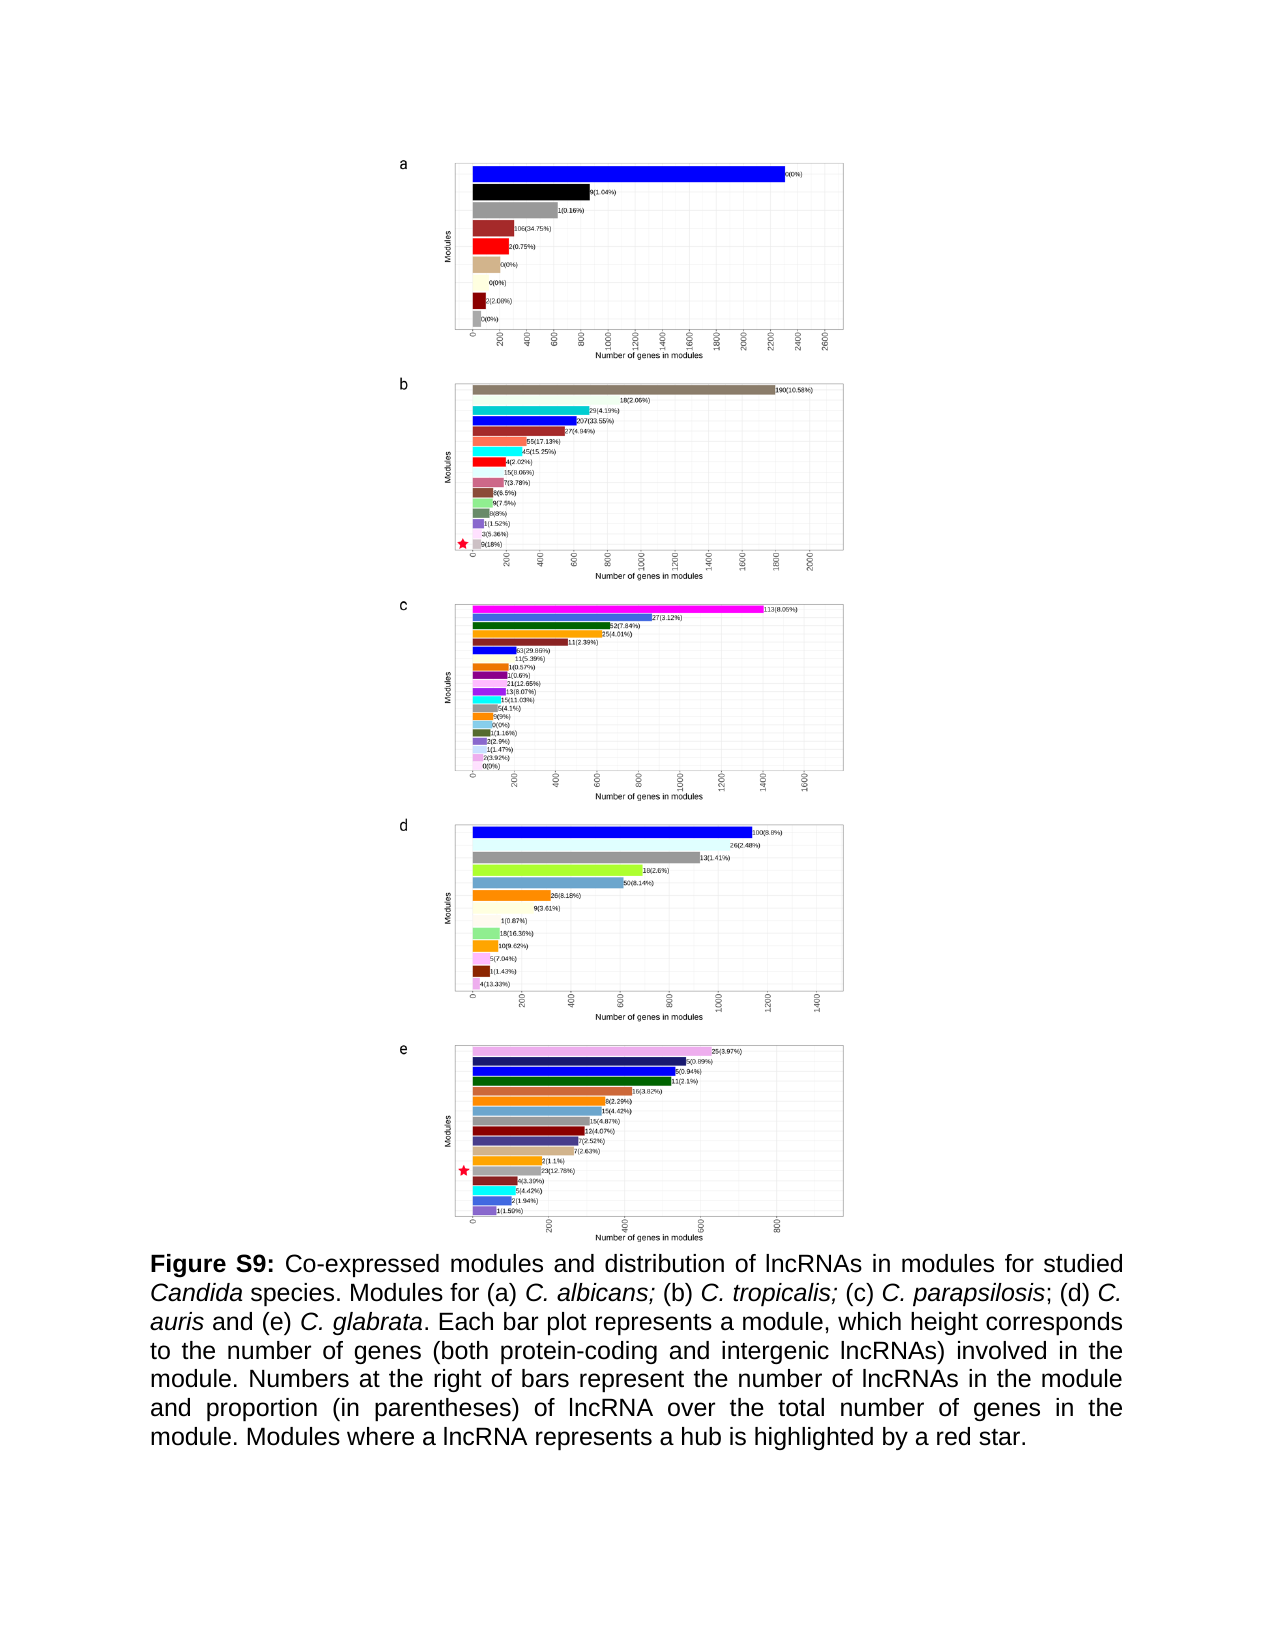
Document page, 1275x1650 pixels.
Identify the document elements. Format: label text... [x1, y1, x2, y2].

picture [248, 150, 1027, 1250]
text Figure S9: Co-expressed modules and distribution of lncRNAs in modules for studied Candida species. Modules for (a) C. albicans; (b) C. tropicalis; (c) C. parapsilosis; (d) C. auris and (e) C. glabrata. Each bar plot represents a module, which height corresponds to the number of genes (both protein-coding and intergenic lncRNAs) involved in the module. Numbers at the right of bars represent the number of lncRNAs in the module and proportion (in parentheses) of lncRNA over the total number of genes in the module. Modules where a lncRNA represents a hub is highlighted by a red star. [150, 1249, 1125, 1451]
